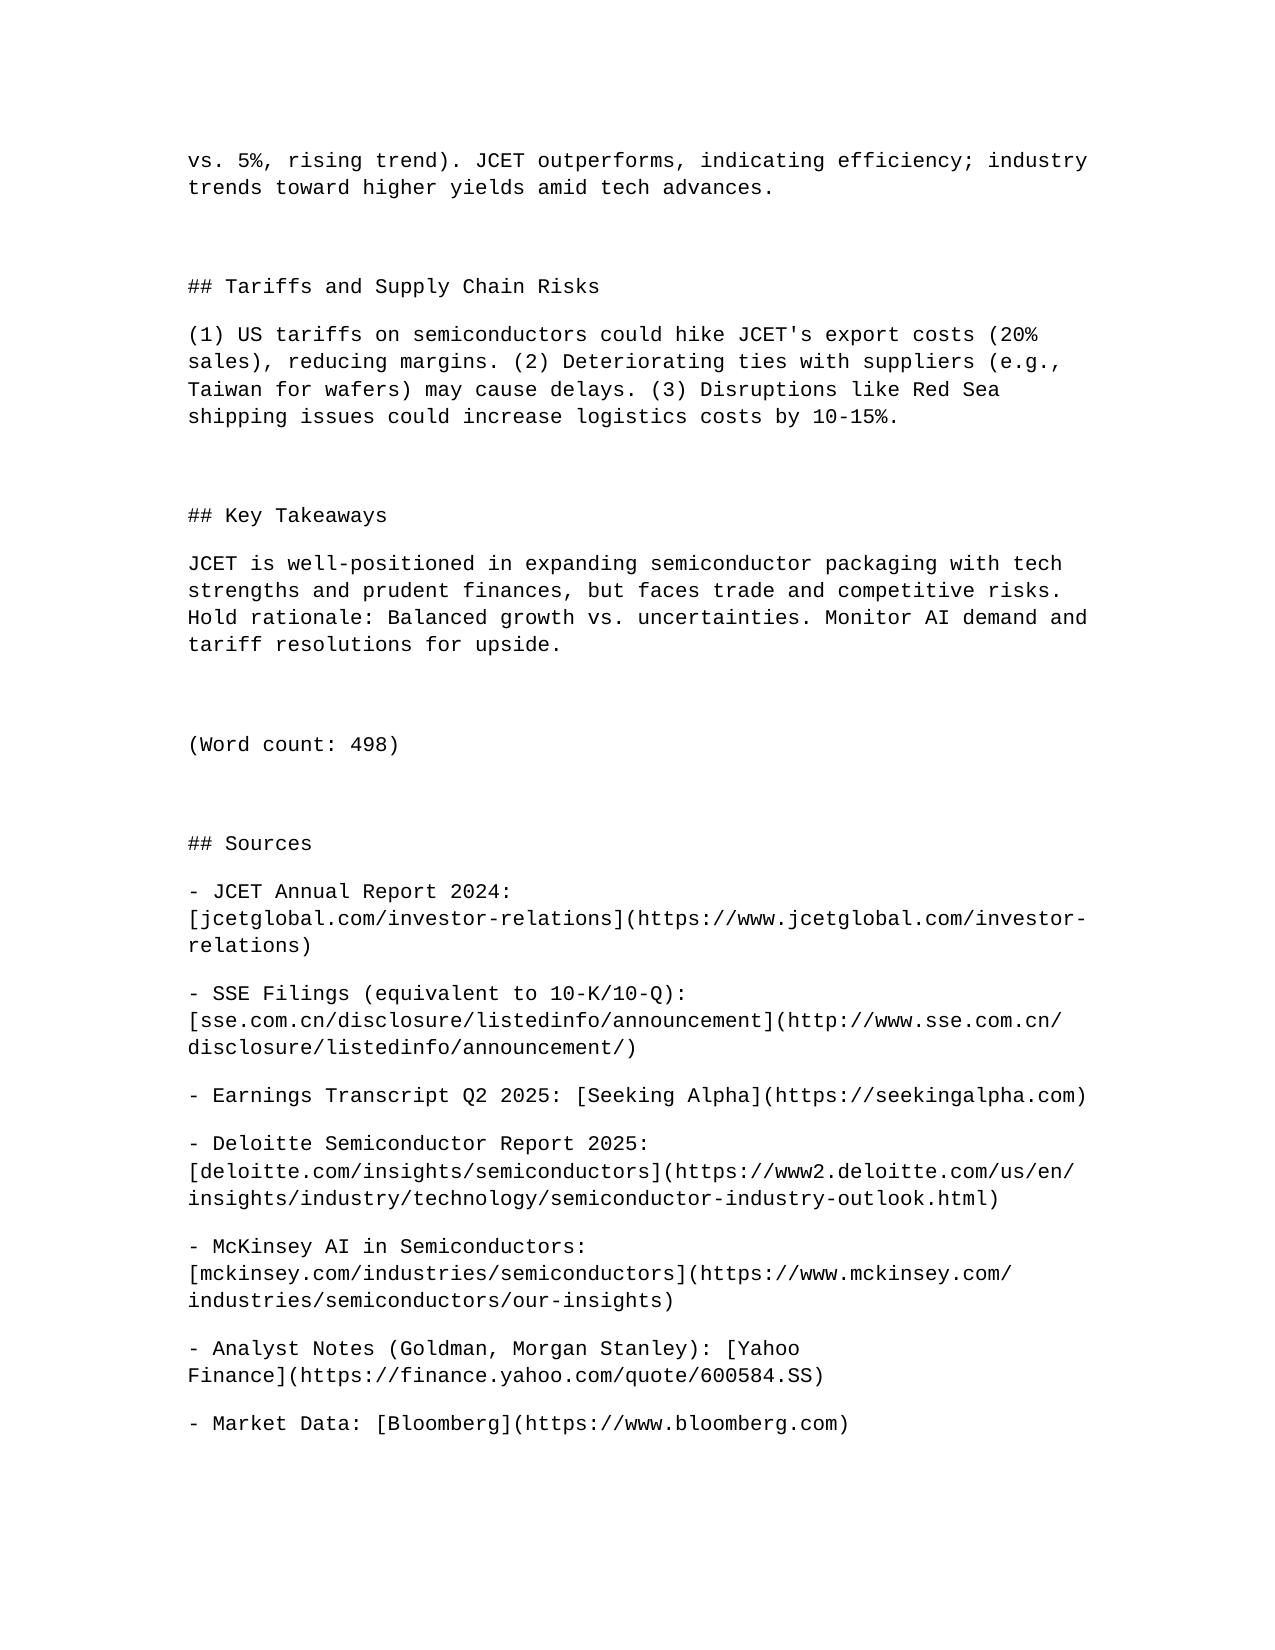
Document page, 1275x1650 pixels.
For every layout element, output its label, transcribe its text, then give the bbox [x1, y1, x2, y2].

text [187, 150, 1087, 201]
text ## Tariffs and Supply Chain Risks [187, 276, 1087, 300]
text - JCET Annual Report 2024: [jcetglobal.com/investor-relations](https://www.jcetglobal.com/investor-relations) [187, 881, 1087, 959]
text (Word count: 498) [187, 733, 1087, 757]
text - Market Data: [Bloomberg](https://www.bloomberg.com) [187, 1413, 1087, 1437]
text ## Key Takeaways [187, 505, 1087, 528]
text - SSE Filings (equivalent to 10-K/10-Q): [sse.com.cn/disclosure/listedinfo/announcement](http://www.sse.com.cn/disclosure/listedinfo/announcement/) [187, 983, 1087, 1061]
text JCET is well-positioned in expanding semiconductor packaging with tech strengths and prudent finances, but faces trade and competitive risks. Hold rationale: Balanced growth vs. uncertainties. Monitor AI demand and tariff resolutions for upside. [187, 553, 1087, 658]
text ## Sources [187, 833, 1087, 856]
text - Deloitte Semiconductor Report 2025: [deloitte.com/insights/semiconductors](https://www2.deloitte.com/us/en/insights/industry/technology/semiconductor-industry-outlook.html) [187, 1133, 1087, 1211]
text - Analyst Notes (Goldman, Morgan Stanley): [Yahoo Finance](https://finance.yahoo.com/quote/600584.SS) [187, 1338, 1087, 1389]
text (1) US tariffs on semiconductors could hike JCET's export costs (20% sales), reducing margins. (2) Deteriorating ties with suppliers (e.g., Taiwan for wafers) may cause delays. (3) Disruptions like Red Sea shipping issues could increase logistics costs by 10-15%. [187, 324, 1087, 429]
text - Earnings Transcript Q2 2025: [Seeking Alpha](https://seekingalpha.com) [187, 1085, 1087, 1109]
text - McKinsey AI in Semiconductors: [mckinsey.com/industries/semiconductors](https://www.mckinsey.com/industries/semiconductors/our-insights) [187, 1236, 1087, 1314]
